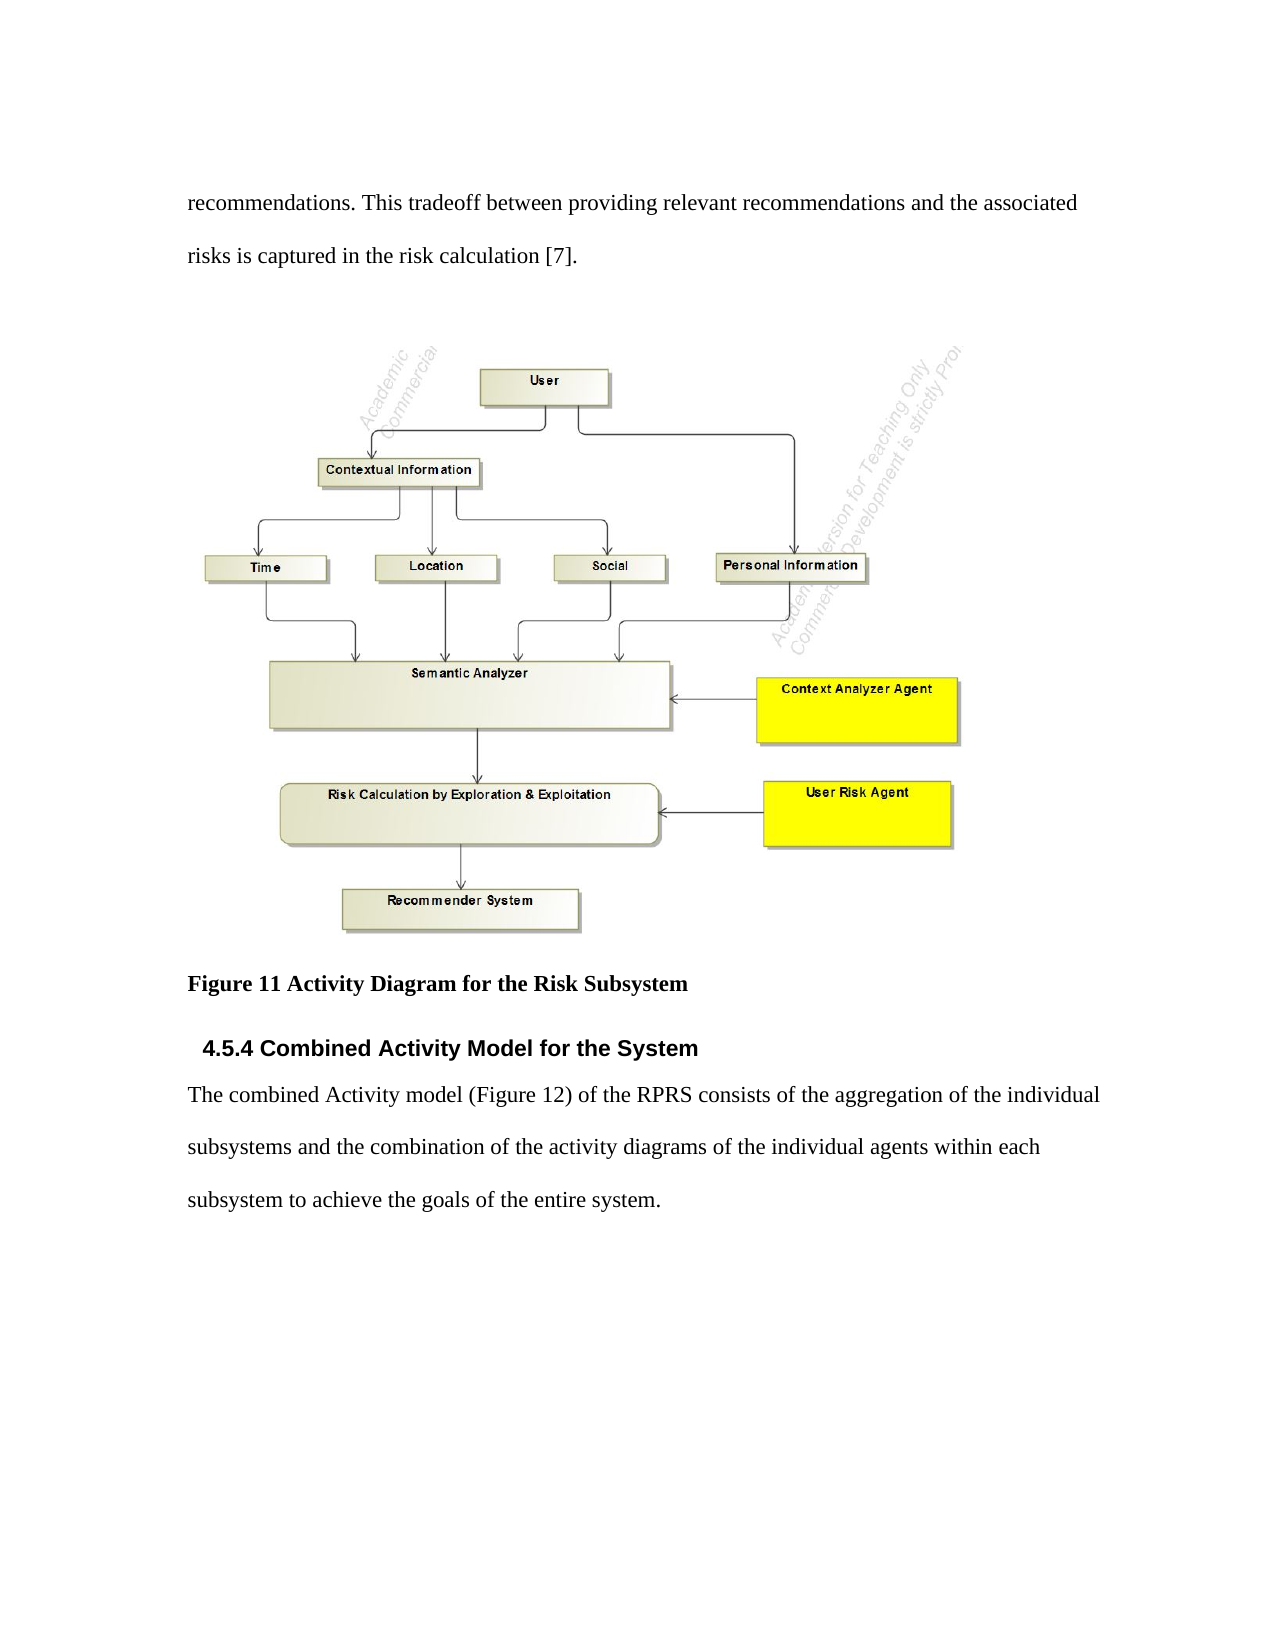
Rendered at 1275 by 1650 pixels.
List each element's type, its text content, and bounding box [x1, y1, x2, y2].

text Figure 11 Activity Diagram for the Risk Subsystem [187, 971, 1125, 997]
text The combined Activity model (Figure 12) of the RPRS consists of the aggregation of the individual subsystems and the combination of the activity diagrams of the individual agents within each subsystem to achieve the goals of the entire system. [187, 1081, 1125, 1212]
subtitle Combined Activity Model for the System [202, 1035, 1125, 1061]
picture [187, 346, 987, 945]
